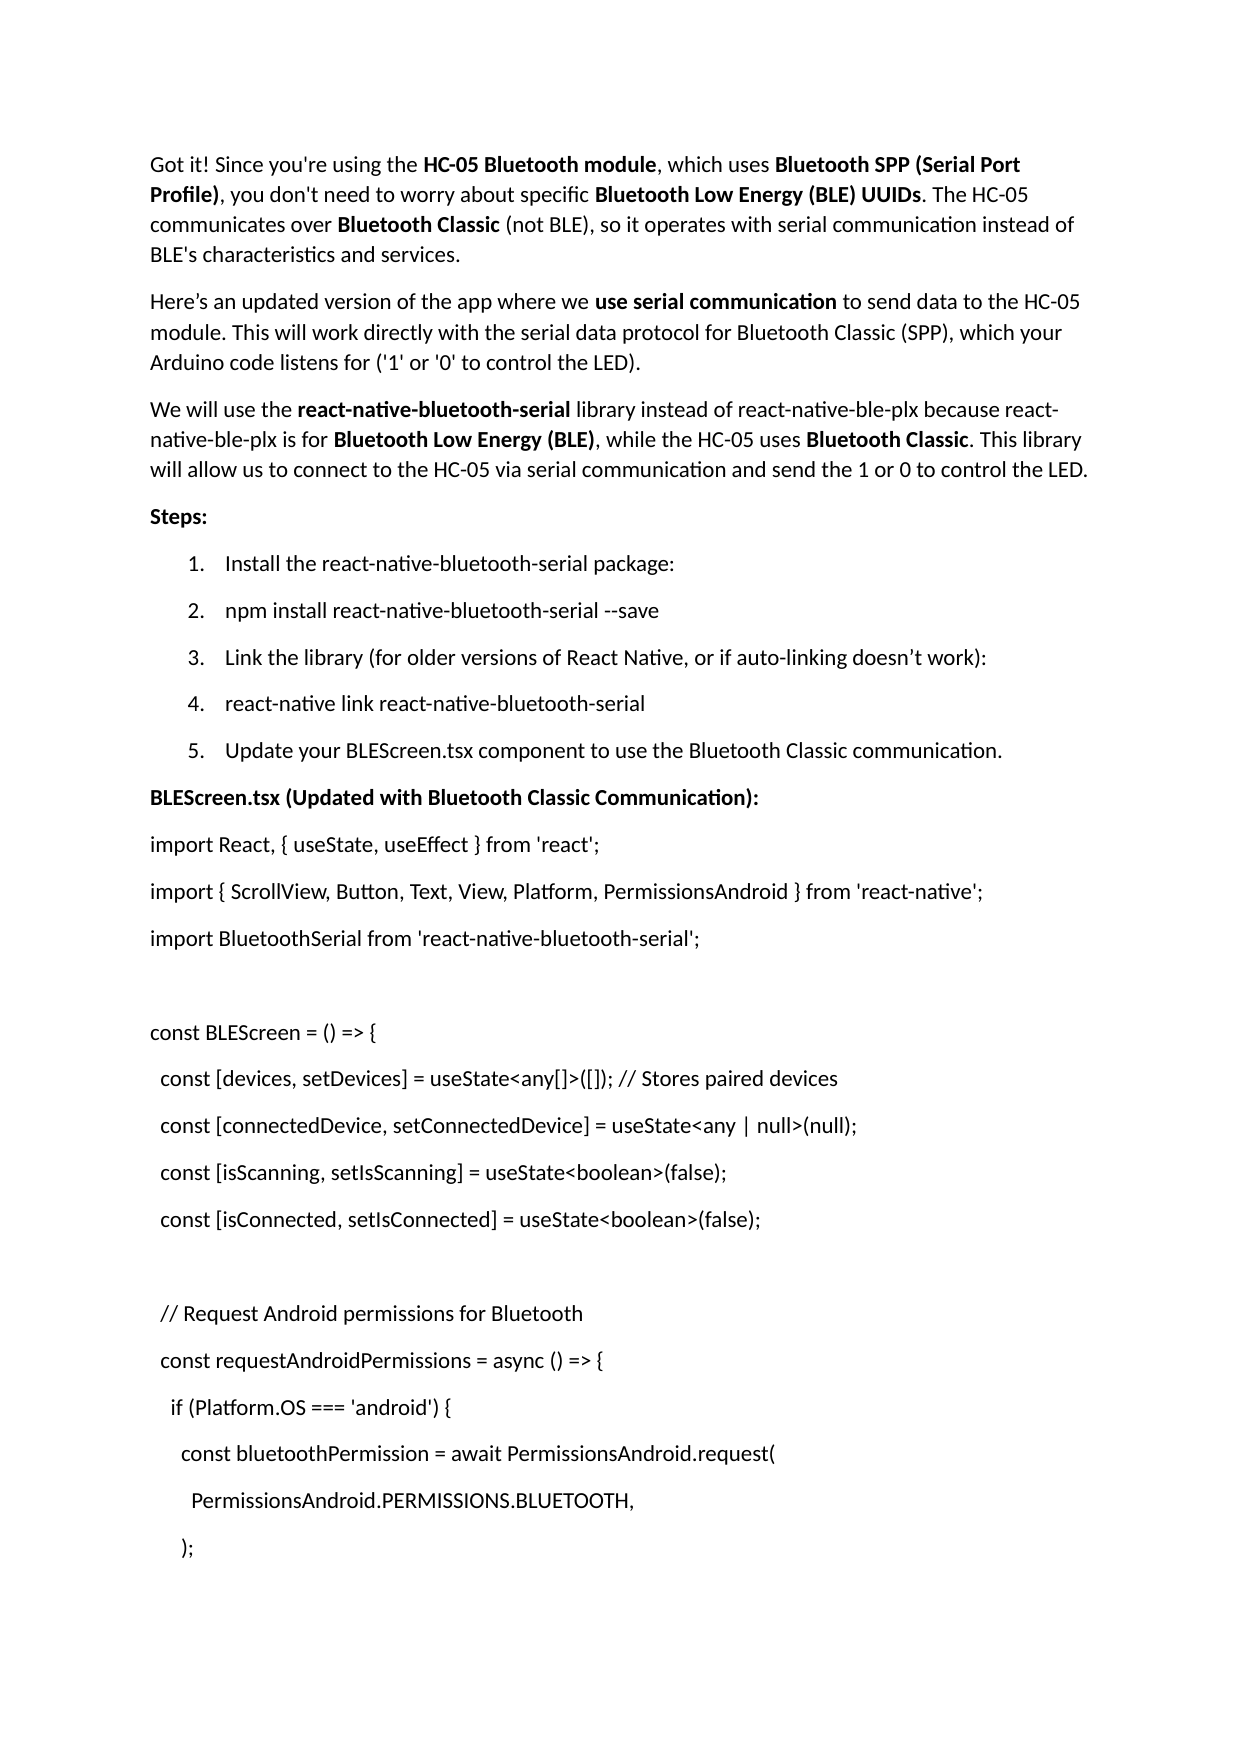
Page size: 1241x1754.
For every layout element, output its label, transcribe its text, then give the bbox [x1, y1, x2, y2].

text const requestAndroidPermissions = async () => { [150, 1346, 1090, 1374]
text Here’s an updated version of the app where we use serial communication to send data to the HC-05 module. This will work directly with the serial data protocol for Bluetooth Classic (SPP), which your Arduino code listens for ('1' or '0' to control the LED). [150, 287, 1090, 376]
text const bluetoothPermission = await PermissionsAndroid.request( [150, 1439, 1090, 1468]
text import React, { useState, useEffect } from 'react'; [150, 830, 1090, 858]
text const [isConnected, setIsConnected] = useState<boolean>(false); [150, 1205, 1090, 1233]
text BLEScreen.tsx (Updated with Bluetooth Classic Communication): [150, 783, 1090, 811]
list react-native link react-native-bluetooth-serial [187, 689, 1090, 718]
text Got it! Since you're using the HC-05 Bluetooth module, which uses Bluetooth SPP (Serial Port Profile), you don't need to worry about specific Bluetooth Low Energy (BLE) UUIDs. The HC-05 communicates over Bluetooth Classic (not BLE), so it operates with serial communication instead of BLE's characteristics and services. [150, 150, 1090, 269]
text import BluetoothSerial from 'react-native-bluetooth-serial'; [150, 924, 1090, 952]
list npm install react-native-bluetooth-serial --save [187, 596, 1090, 624]
text ); [150, 1533, 1090, 1561]
text const [connectedDevice, setConnectedDevice] = useState<any | null>(null); [150, 1111, 1090, 1139]
text // Request Android permissions for Bluetooth [150, 1299, 1090, 1327]
text import { ScrollView, Button, Text, View, Platform, PermissionsAndroid } from 'react-native'; [150, 877, 1090, 905]
text Steps: [150, 502, 1090, 530]
text PermissionsAndroid.PERMISSIONS.BLUETOOTH, [150, 1486, 1090, 1514]
text const [devices, setDevices] = useState<any[]>([]); // Stores paired devices [150, 1064, 1090, 1093]
text if (Platform.OS === 'android') { [150, 1393, 1090, 1421]
list Install the react-native-bluetooth-serial package: [187, 549, 1090, 577]
text const BLEScreen = () => { [150, 1018, 1090, 1046]
text We will use the react-native-bluetooth-serial library instead of react-native-ble-plx because react-native-ble-plx is for Bluetooth Low Energy (BLE), while the HC-05 uses Bluetooth Classic. This library will allow us to connect to the HC-05 via serial communication and send the 1 or 0 to control the LED. [150, 395, 1090, 483]
list Link the library (for older versions of React Native, or if auto-linking doesn’t work): [187, 643, 1090, 671]
list Update your BLEScreen.tsx component to use the Bluetooth Classic communication. [187, 736, 1090, 764]
text const [isScanning, setIsScanning] = useState<boolean>(false); [150, 1158, 1090, 1186]
